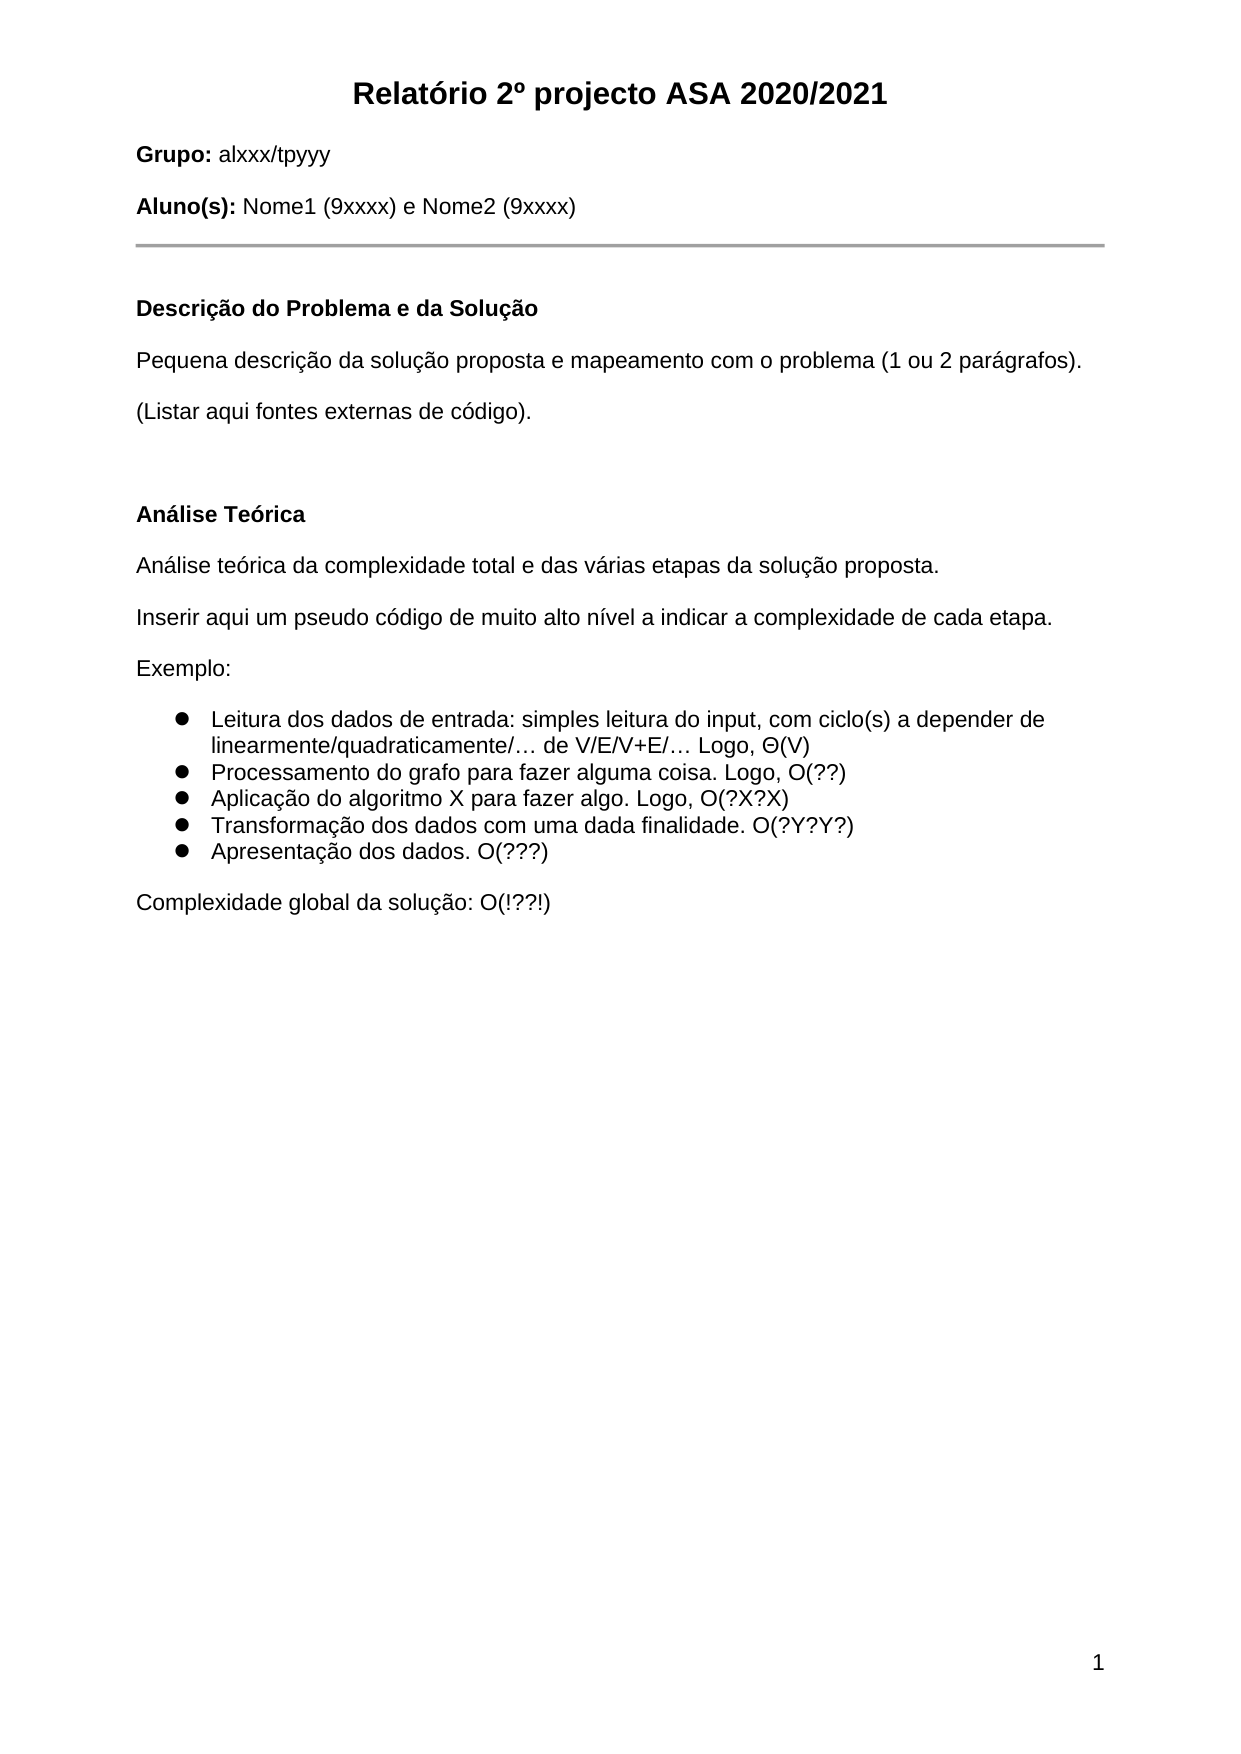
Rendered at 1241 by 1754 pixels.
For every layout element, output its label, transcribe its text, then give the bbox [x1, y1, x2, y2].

list Transformação dos dados com uma dada finalidade. O(?Y?Y?) [173, 812, 1104, 838]
list Apresentação dos dados. O(???) [173, 838, 1104, 864]
list Leitura dos dados de entrada: simples leitura do input, com ciclo(s) a depender de linearmente/quadraticamente/… de V/E/V+E/… Logo, Θ(V) [173, 706, 1104, 759]
text Complexidade global da solução: O(!??!) [136, 889, 1104, 916]
list Processamento do grafo para fazer alguma coisa. Logo, O(??) [173, 759, 1104, 785]
text (Listar aqui fontes externas de código). [136, 398, 1104, 424]
text Análise teórica da complexidade total e das várias etapas da solução proposta. [136, 552, 1104, 578]
text Inserir aqui um pseudo código de muito alto nível a indicar a complexidade de cada etapa. [136, 603, 1104, 630]
text Descrição do Problema e da Solução [136, 295, 1104, 322]
text Análise Teórica [136, 501, 1104, 527]
list Aplicação do algoritmo X para fazer algo. Logo, O(?X?X) [173, 785, 1104, 812]
text Pequena descrição da solução proposta e mapeamento com o problema (1 ou 2 parágrafos). [136, 347, 1104, 373]
text Exemplo: [136, 655, 1104, 681]
